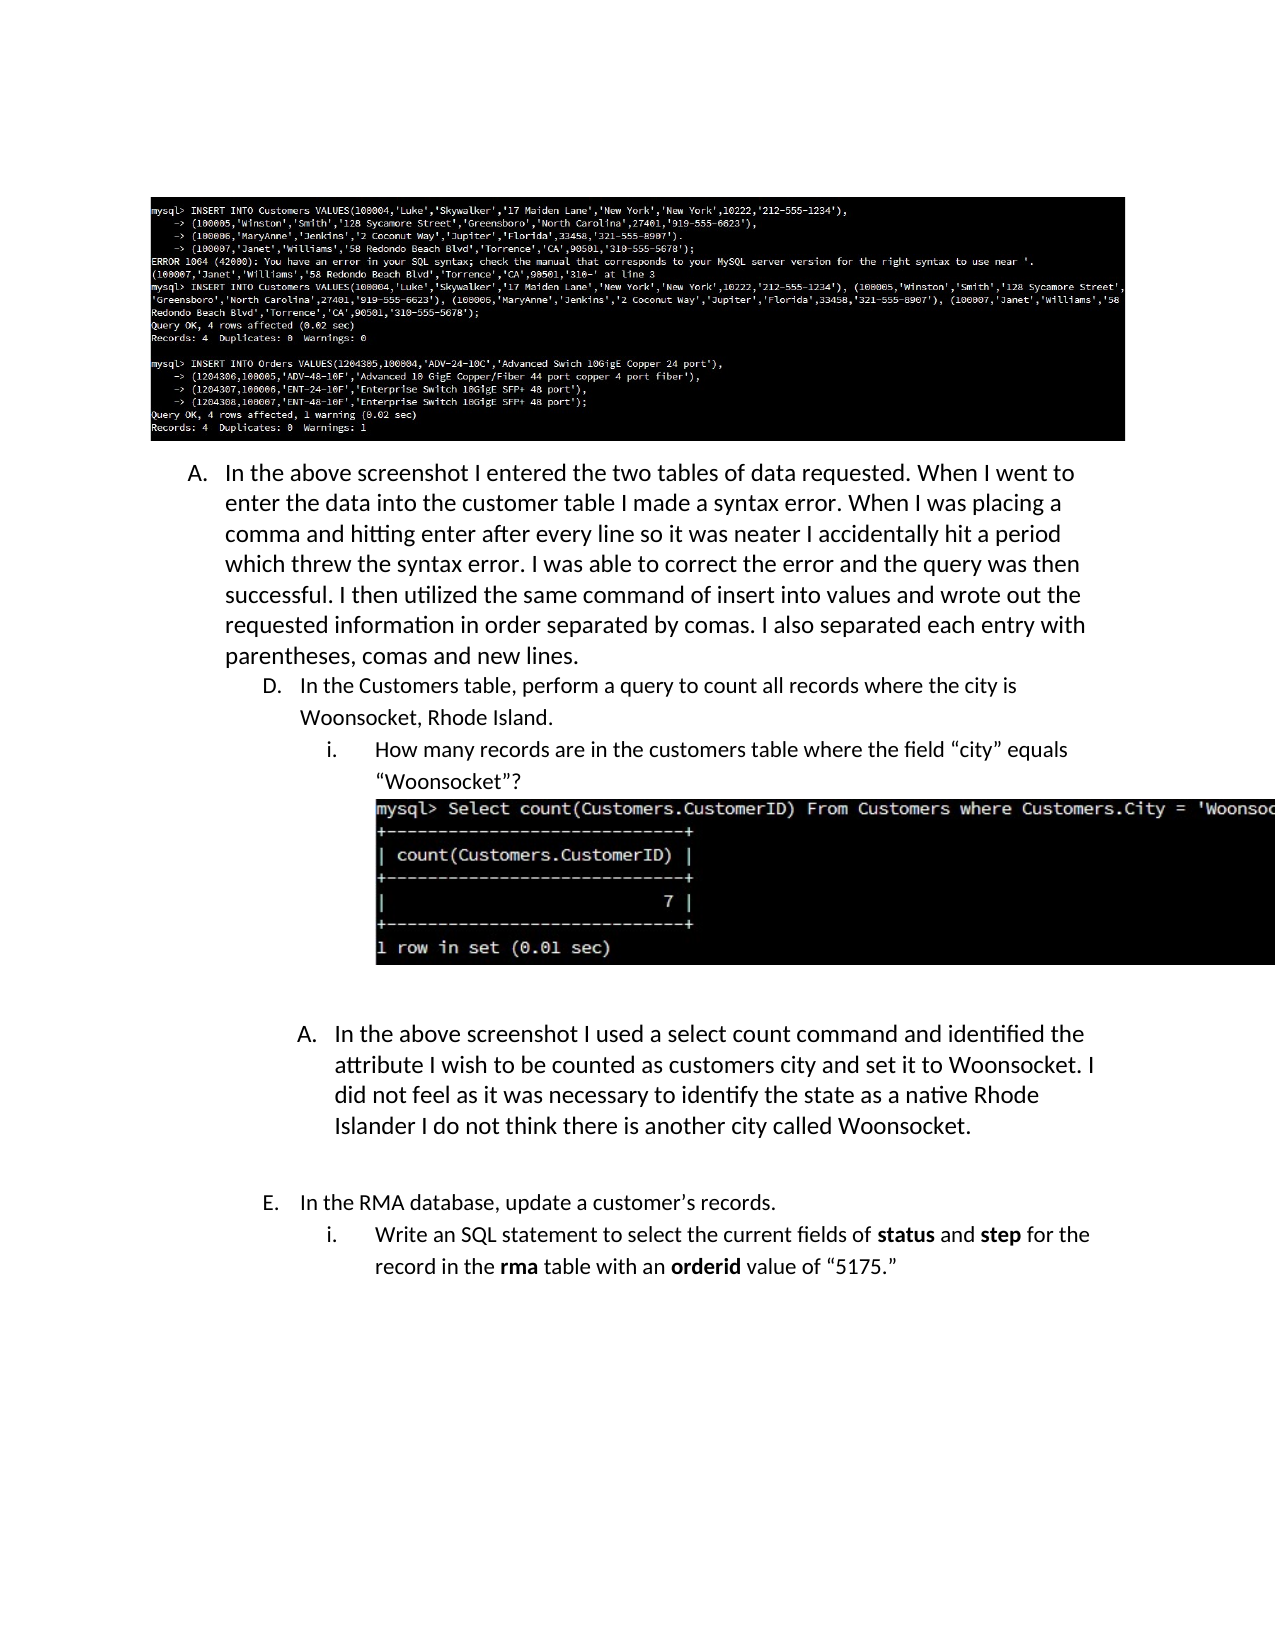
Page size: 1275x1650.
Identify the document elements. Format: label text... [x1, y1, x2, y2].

list In the Customers table, perform a query to count all records where the city is Woonsocket, Rhode Island. [262, 671, 1125, 731]
list Write an SQL statement to select the current fields of status and step for the record in the rma table with an orderid value of “5175.” [337, 1220, 1125, 1280]
picture [150, 197, 1125, 441]
list In the above screenshot I entered the two tables of data requested. When I went to enter the data into the customer table I made a syntax error. When I was placing a comma and hitting enter after every line so it was neater I accidentally hit a period which threw the syntax error. I was able to correct the error and the query was then successful. I then utilized the same command of insert into values and wrote out the requested information in order separated by comas. I also separated each entry with parentheses, comas and new lines. [187, 457, 1125, 671]
list In the above screenshot I used a select count command and identified the attribute I wish to be counted as customers city and set it to Woonsocket. I did not feel as it was necessary to identify the state as a native Rhode Islander I do not think there is another city called Woonsocket. [297, 1018, 1125, 1140]
list In the RMA database, update a customer’s records. [262, 1188, 1125, 1216]
picture [375, 799, 1275, 965]
